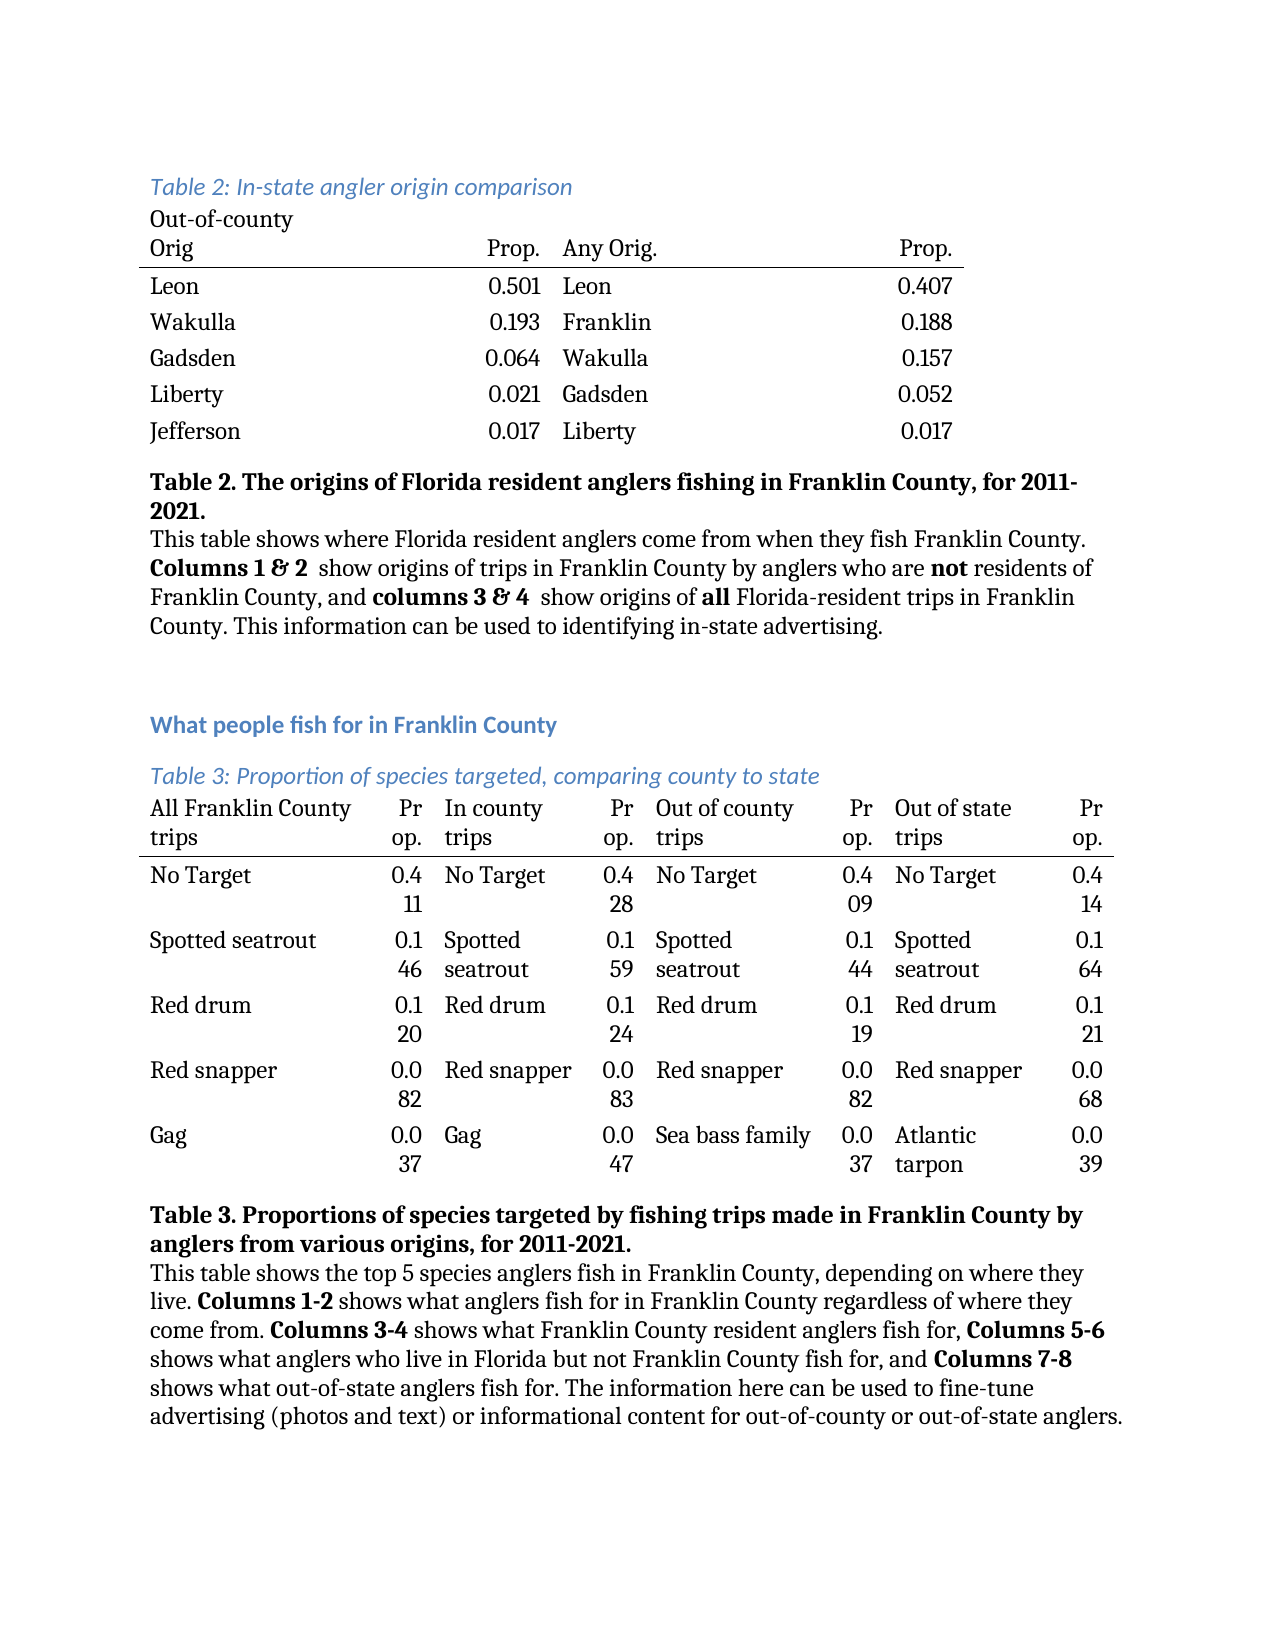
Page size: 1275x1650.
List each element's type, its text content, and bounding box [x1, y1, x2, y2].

table_cell No Target [884, 857, 1058, 922]
table_cell Spotted seatrout [884, 922, 1058, 987]
table_cell 0.017 [345, 413, 551, 449]
table_cell 0.052 [758, 377, 964, 413]
table_header Prop. [829, 791, 884, 856]
table_cell 0.501 [345, 268, 551, 304]
table_cell 0.159 [590, 922, 644, 987]
table_cell 0.146 [378, 922, 433, 987]
table_cell 0.193 [345, 304, 551, 340]
table_cell Sea bass family [645, 1117, 829, 1182]
table_cell Atlantic tarpon [884, 1117, 1058, 1182]
table_cell 0.068 [1059, 1052, 1114, 1117]
table_cell Red drum [433, 987, 589, 1052]
table_cell 0.164 [1059, 922, 1114, 987]
table_cell Spotted seatrout [645, 922, 829, 987]
table_cell Red drum [645, 987, 829, 1052]
table_header Prop. [345, 201, 551, 266]
table_cell 0.064 [345, 340, 551, 377]
table_cell 0.119 [829, 987, 884, 1052]
table_cell Red drum [139, 987, 378, 1052]
table_cell No Target [139, 857, 378, 922]
text Table 2. The origins of Florida resident anglers fishing in Franklin County, for 2011-2021. This table shows where Florida resident anglers come from when they fish Franklin County. Columns 1 & 2 show origins of trips in Franklin County by anglers who are not residents of Franklin County, and columns 3 & 4 show origins of all Florida-resident trips in Franklin County. This information can be used to identifying in-state advertising. [150, 468, 1125, 640]
table_header Prop. [758, 201, 964, 266]
table_cell Gadsden [551, 377, 757, 413]
table_cell Jefferson [139, 413, 345, 449]
table_cell Franklin [551, 304, 757, 340]
table_header Out of state trips [884, 791, 1058, 856]
table_header All Franklin County trips [139, 791, 378, 856]
table_cell Red snapper [139, 1052, 378, 1117]
table_cell Red snapper [433, 1052, 589, 1117]
table_cell No Target [645, 857, 829, 922]
table_cell 0.039 [1059, 1117, 1114, 1182]
table_cell Red snapper [884, 1052, 1058, 1117]
table_cell Wakulla [551, 340, 757, 377]
subtitle Table 2: In-state angler origin comparison [150, 171, 1125, 201]
table_cell 0.037 [378, 1117, 433, 1182]
table_cell 0.409 [829, 857, 884, 922]
table_header Prop. [590, 791, 644, 856]
table_header Any Orig. [551, 201, 757, 266]
table_cell 0.082 [378, 1052, 433, 1117]
table_header Out-of-county Orig [139, 201, 345, 266]
subtitle What people fish for in Franklin County [150, 709, 1125, 739]
table_cell Liberty [551, 413, 757, 449]
table_cell 0.017 [758, 413, 964, 449]
table_cell 0.124 [590, 987, 644, 1052]
table_cell 0.188 [758, 304, 964, 340]
subtitle Table 3: Proportion of species targeted, comparing county to state [150, 760, 1125, 791]
table_cell 0.407 [758, 268, 964, 304]
table_cell 0.047 [590, 1117, 644, 1182]
table_header In county trips [433, 791, 589, 856]
table_cell Red drum [884, 987, 1058, 1052]
table_cell 0.157 [758, 340, 964, 377]
table_cell Red snapper [645, 1052, 829, 1117]
table_cell 0.144 [829, 922, 884, 987]
table_cell 0.082 [829, 1052, 884, 1117]
table_cell 0.021 [345, 377, 551, 413]
table_cell No Target [433, 857, 589, 922]
table_cell 0.120 [378, 987, 433, 1052]
table_cell Spotted seatrout [139, 922, 378, 987]
table_cell Wakulla [139, 304, 345, 340]
table_cell Leon [139, 268, 345, 304]
table_header Prop. [378, 791, 433, 856]
table_cell 0.411 [378, 857, 433, 922]
table_cell 0.414 [1059, 857, 1114, 922]
table_header Out of county trips [645, 791, 829, 856]
table_header Prop. [1059, 791, 1114, 856]
table_cell 0.083 [590, 1052, 644, 1117]
table_cell Gadsden [139, 340, 345, 377]
table_cell Gag [433, 1117, 589, 1182]
table_cell 0.428 [590, 857, 644, 922]
table_cell Leon [551, 268, 757, 304]
table_cell Liberty [139, 377, 345, 413]
table_cell 0.037 [829, 1117, 884, 1182]
text Table 3. Proportions of species targeted by fishing trips made in Franklin County by anglers from various origins, for 2011-2021. This table shows the top 5 species anglers fish in Franklin County, depending on where they live. Columns 1-2 shows what anglers fish for in Franklin County regardless of where they come from. Columns 3-4 shows what Franklin County resident anglers fish for, Columns 5-6 shows what anglers who live in Florida but not Franklin County fish for, and Columns 7-8 shows what out-of-state anglers fish for. The information here can be used to fine-tune advertising (photos and text) or informational content for out-of-county or out-of-state anglers. [150, 1201, 1125, 1431]
table_cell Gag [139, 1117, 378, 1182]
table_cell 0.121 [1059, 987, 1114, 1052]
table_cell Spotted seatrout [433, 922, 589, 987]
